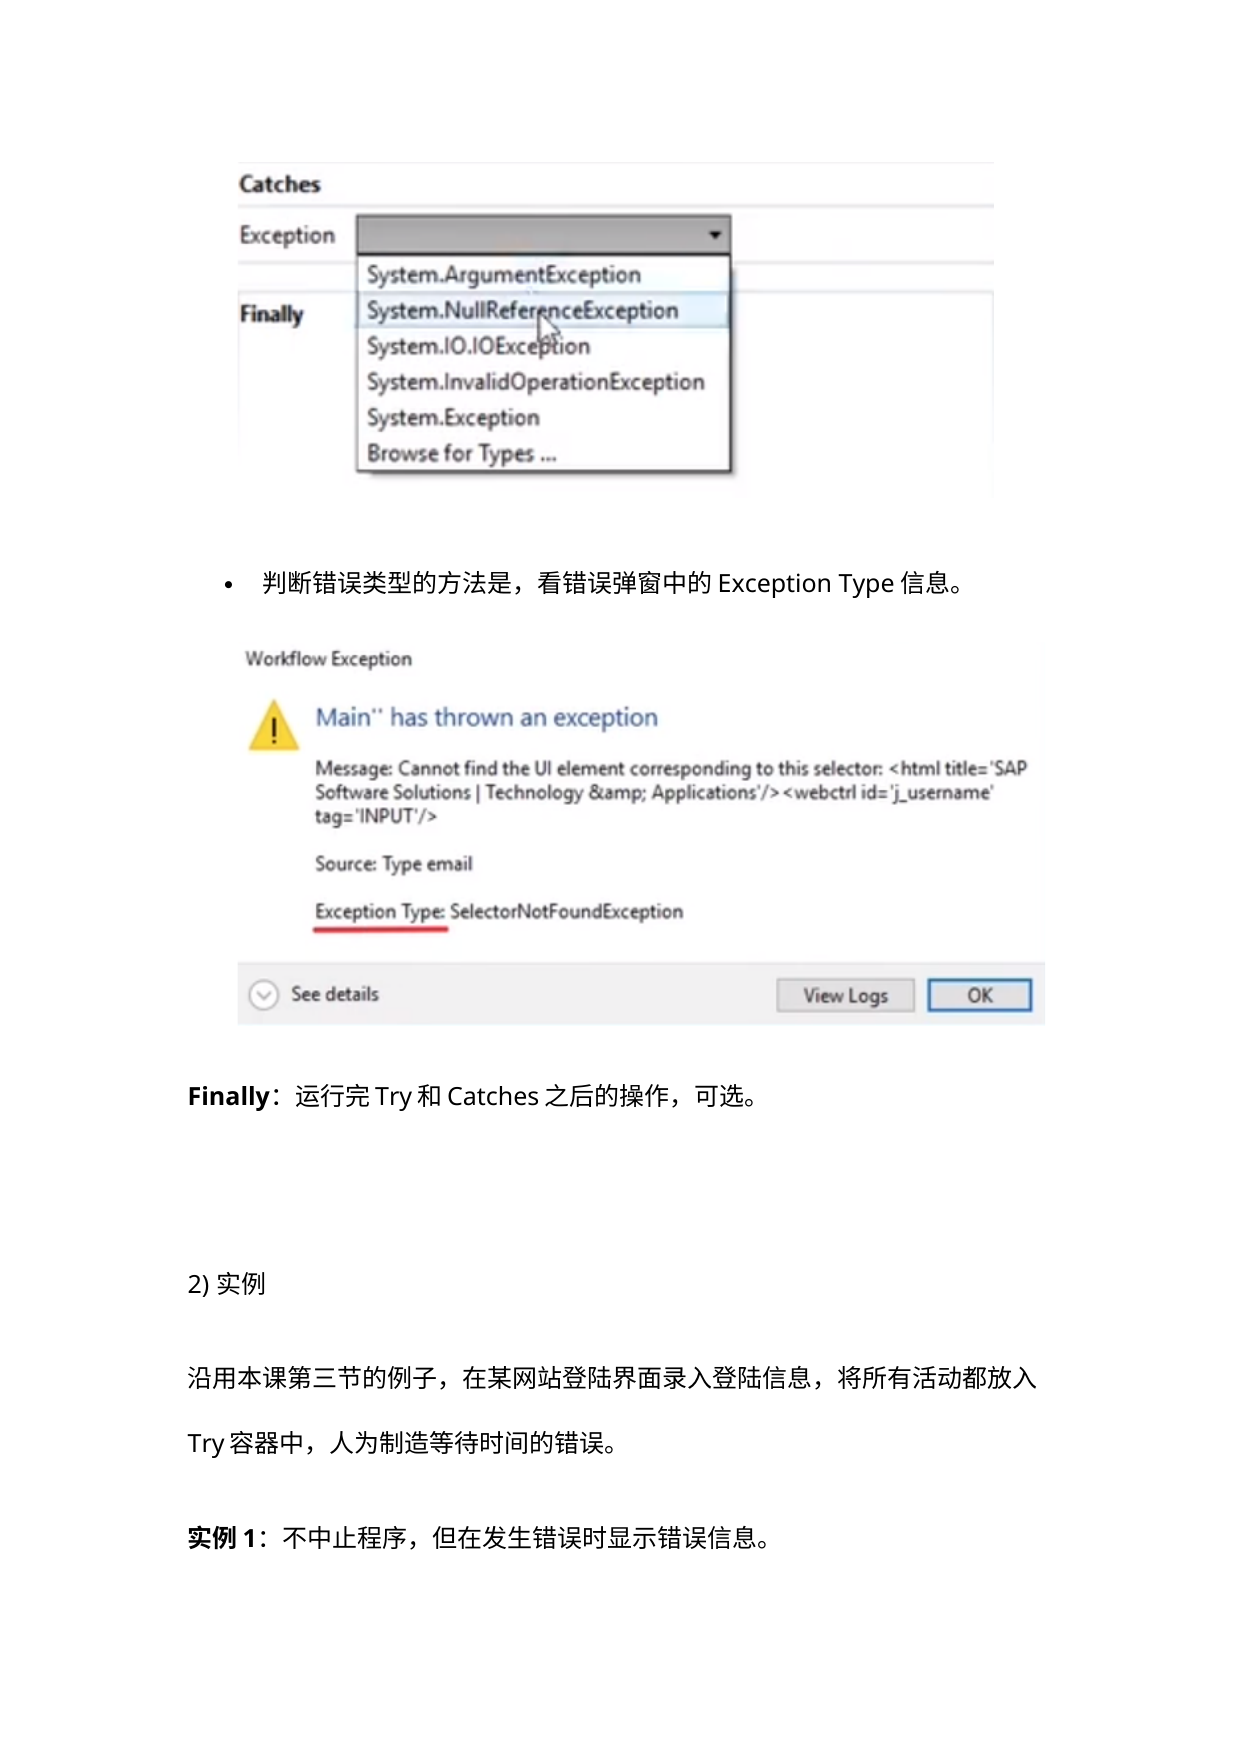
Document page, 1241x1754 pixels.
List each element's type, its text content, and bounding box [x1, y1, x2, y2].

list 判断错误类型的方法是，看错误弹窗中的Exception Type信息。 [225, 549, 1053, 614]
picture [237, 162, 994, 498]
text 2) 实例 [187, 1250, 1053, 1315]
picture [237, 642, 1046, 1026]
text Finally：运行完Try和Catches之后的操作，可选。 [187, 1062, 1053, 1127]
text 实例1：不中止程序，但在发生错误时显示错误信息。 [187, 1504, 1053, 1569]
text 沿用本课第三节的例子，在某网站登陆界面录入登陆信息，将所有活动都放入Try容器中，人为制造等待时间的错误。 [187, 1344, 1053, 1474]
